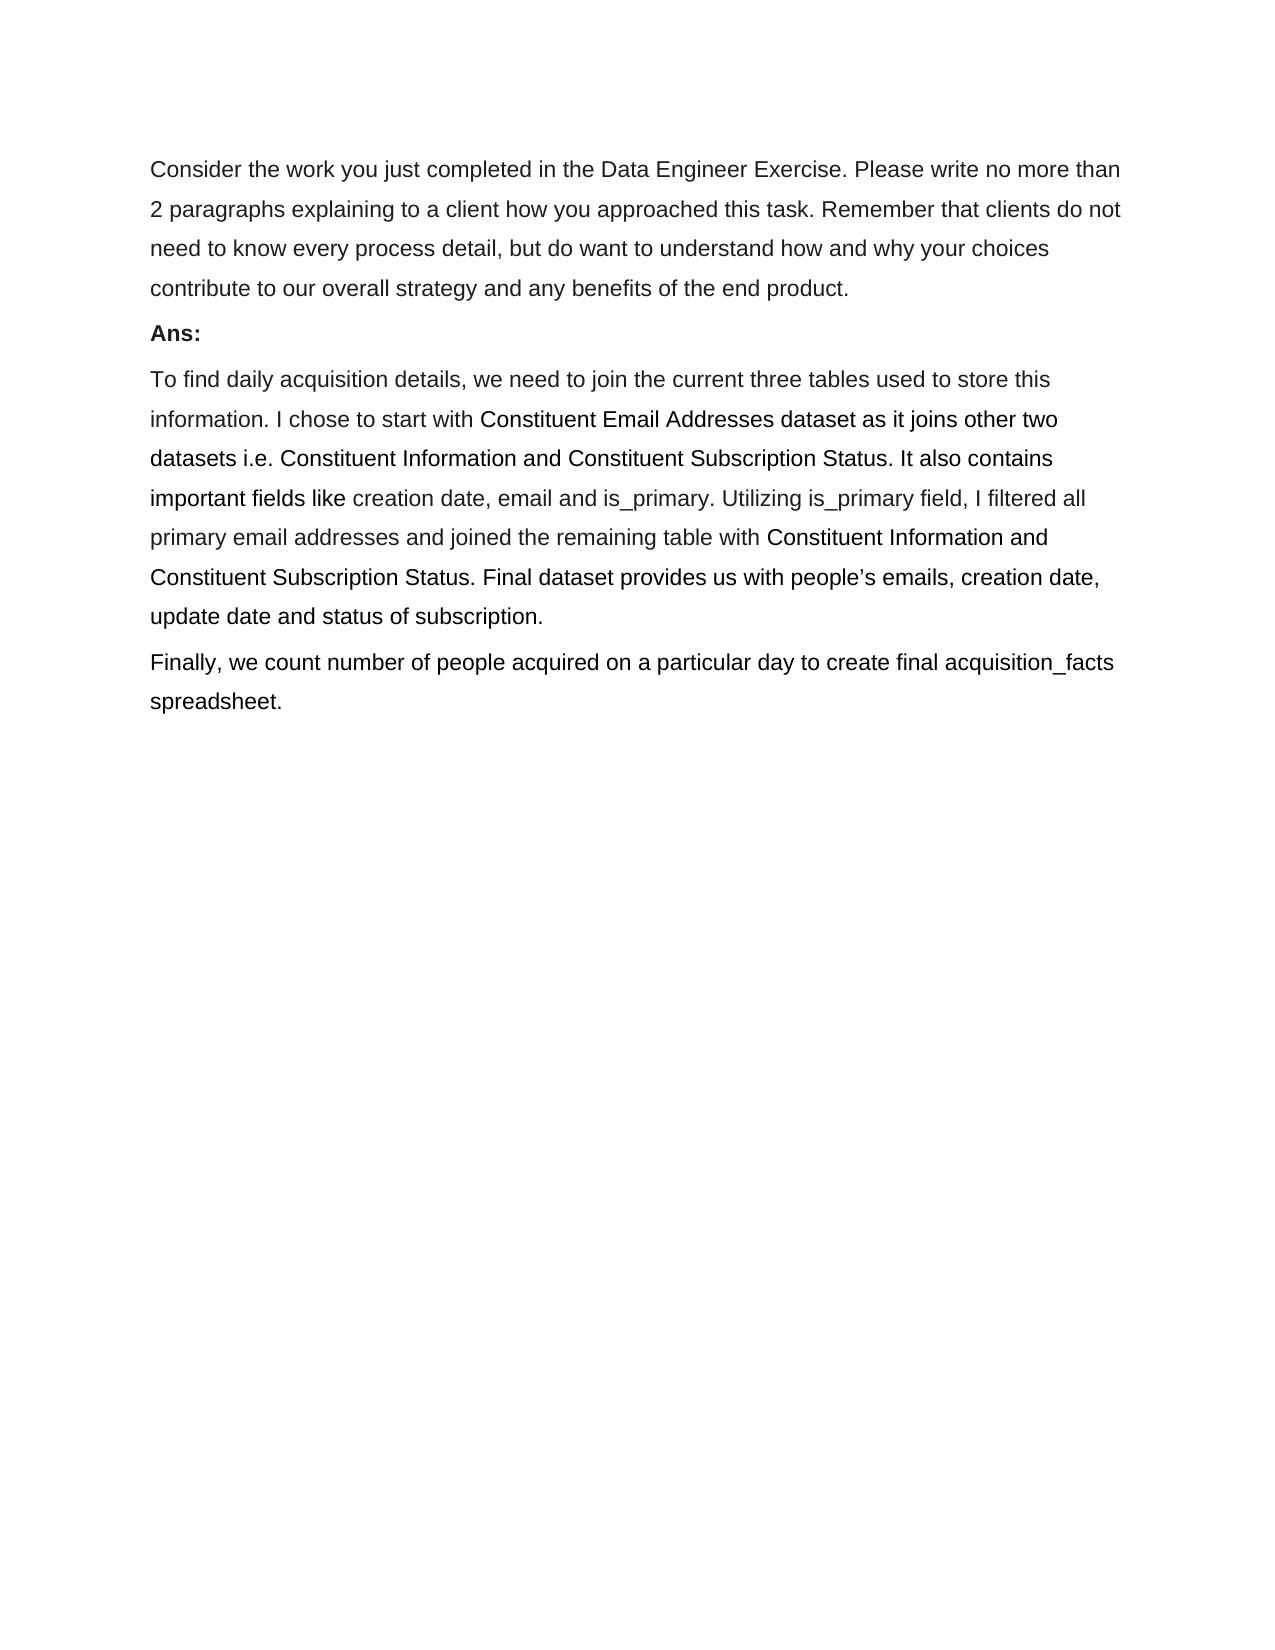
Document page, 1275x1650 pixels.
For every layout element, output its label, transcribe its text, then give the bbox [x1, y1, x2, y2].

text Ans: [150, 320, 1125, 347]
text Finally, we count number of people acquired on a particular day to create final acquisition_facts spreadsheet. [150, 649, 1125, 714]
text Consider the work you just completed in the Data Engineer Exercise. Please write no more than 2 paragraphs explaining to a client how you approached this task. Remember that clients do not need to know every process detail, but do want to understand how and why your choices contribute to our overall strategy and any benefits of the end product. [150, 156, 1125, 301]
text To find daily acquisition details, we need to join the current three tables used to store this information. I chose to start with Constituent Email Addresses dataset as it joins other two datasets i.e. Constituent Information and Constituent Subscription Status. It also contains important fields like creation date, email and is_primary. Utilizing is_primary field, I filtered all primary email addresses and joined the remaining table with Constituent Information and Constituent Subscription Status. Final dataset provides us with people’s emails, creation date, update date and status of subscription. [150, 366, 1125, 629]
